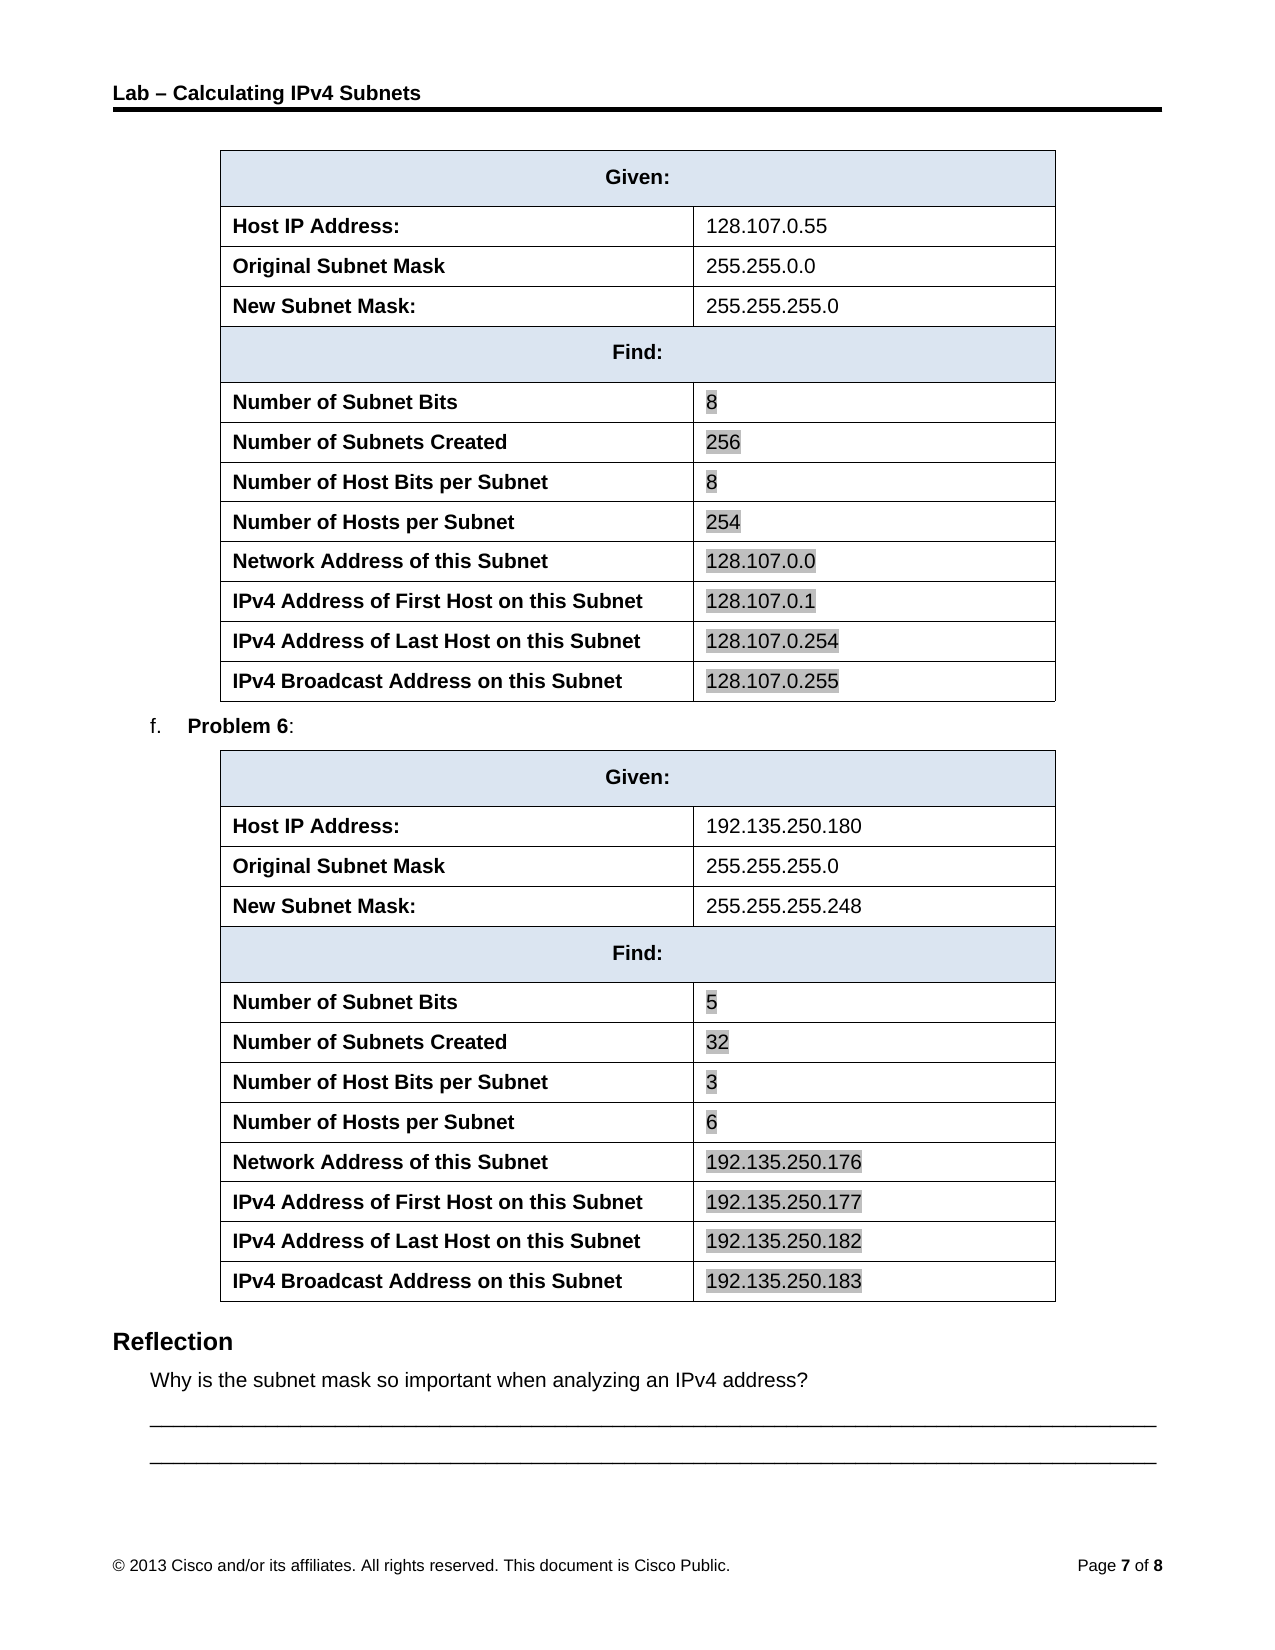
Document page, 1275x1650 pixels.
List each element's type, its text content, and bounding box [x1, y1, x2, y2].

table_cell 128.107.0.0 [694, 542, 1055, 581]
table_cell Network Address of this Subnet [221, 1143, 693, 1181]
table_cell 192.135.250.182 [694, 1222, 1055, 1261]
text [150, 1404, 1162, 1428]
table_cell 255.255.255.0 [694, 287, 1055, 326]
table_cell Original Subnet Mask [221, 247, 693, 286]
table_cell 255.255.255.0 [694, 847, 1055, 886]
table_cell 5 [694, 983, 1055, 1022]
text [150, 1441, 1162, 1464]
table_cell Host IP Address: [221, 807, 693, 846]
table_cell IPv4 Broadcast Address on this Subnet [221, 1262, 693, 1301]
table_cell IPv4 Broadcast Address on this Subnet [221, 662, 693, 701]
table_cell 255.255.255.248 [694, 887, 1055, 926]
table_cell IPv4 Address of First Host on this Subnet [221, 1182, 693, 1221]
table_cell 128.107.0.254 [694, 622, 1055, 661]
table_cell 256 [694, 423, 1055, 461]
table_cell 192.135.250.180 [694, 807, 1055, 846]
table_cell 6 [694, 1103, 1055, 1141]
table_cell 8 [694, 463, 1055, 501]
table_cell 192.135.250.183 [694, 1262, 1055, 1301]
table_cell 8 [694, 383, 1055, 421]
table_cell 128.107.0.1 [694, 582, 1055, 621]
table_cell Number of Hosts per Subnet [221, 502, 693, 541]
table_cell 32 [694, 1023, 1055, 1062]
table_header Given: [221, 751, 1055, 806]
table_cell Number of Subnets Created [221, 423, 693, 461]
table_cell IPv4 Address of Last Host on this Subnet [221, 1222, 693, 1261]
table_cell 192.135.250.176 [694, 1143, 1055, 1181]
table_cell Number of Subnet Bits [221, 383, 693, 421]
table_cell Number of Subnet Bits [221, 983, 693, 1022]
table_cell Original Subnet Mask [221, 847, 693, 886]
table_cell 255.255.0.0 [694, 247, 1055, 286]
table_cell New Subnet Mask: [221, 287, 693, 326]
table_cell Find: [221, 927, 1055, 982]
table_cell Number of Subnets Created [221, 1023, 693, 1062]
table_cell Host IP Address: [221, 207, 693, 246]
table_cell New Subnet Mask: [221, 887, 693, 926]
table_cell Network Address of this Subnet [221, 542, 693, 581]
table_cell 128.107.0.255 [694, 662, 1055, 701]
table_cell 192.135.250.177 [694, 1182, 1055, 1221]
table_cell Find: [221, 327, 1055, 382]
table_cell 128.107.0.55 [694, 207, 1055, 246]
text Why is the subnet mask so important when analyzing an IPv4 address? [150, 1368, 1162, 1392]
table_cell Number of Host Bits per Subnet [221, 1063, 693, 1101]
list Reflection [112, 1326, 1162, 1355]
text Problem 6: [150, 714, 1162, 738]
table_header Given: [221, 151, 1055, 206]
table_cell IPv4 Address of First Host on this Subnet [221, 582, 693, 621]
table_cell Number of Host Bits per Subnet [221, 463, 693, 501]
table_cell IPv4 Address of Last Host on this Subnet [221, 622, 693, 661]
table_cell 3 [694, 1063, 1055, 1101]
table_cell Number of Hosts per Subnet [221, 1103, 693, 1141]
table_cell 254 [694, 502, 1055, 541]
